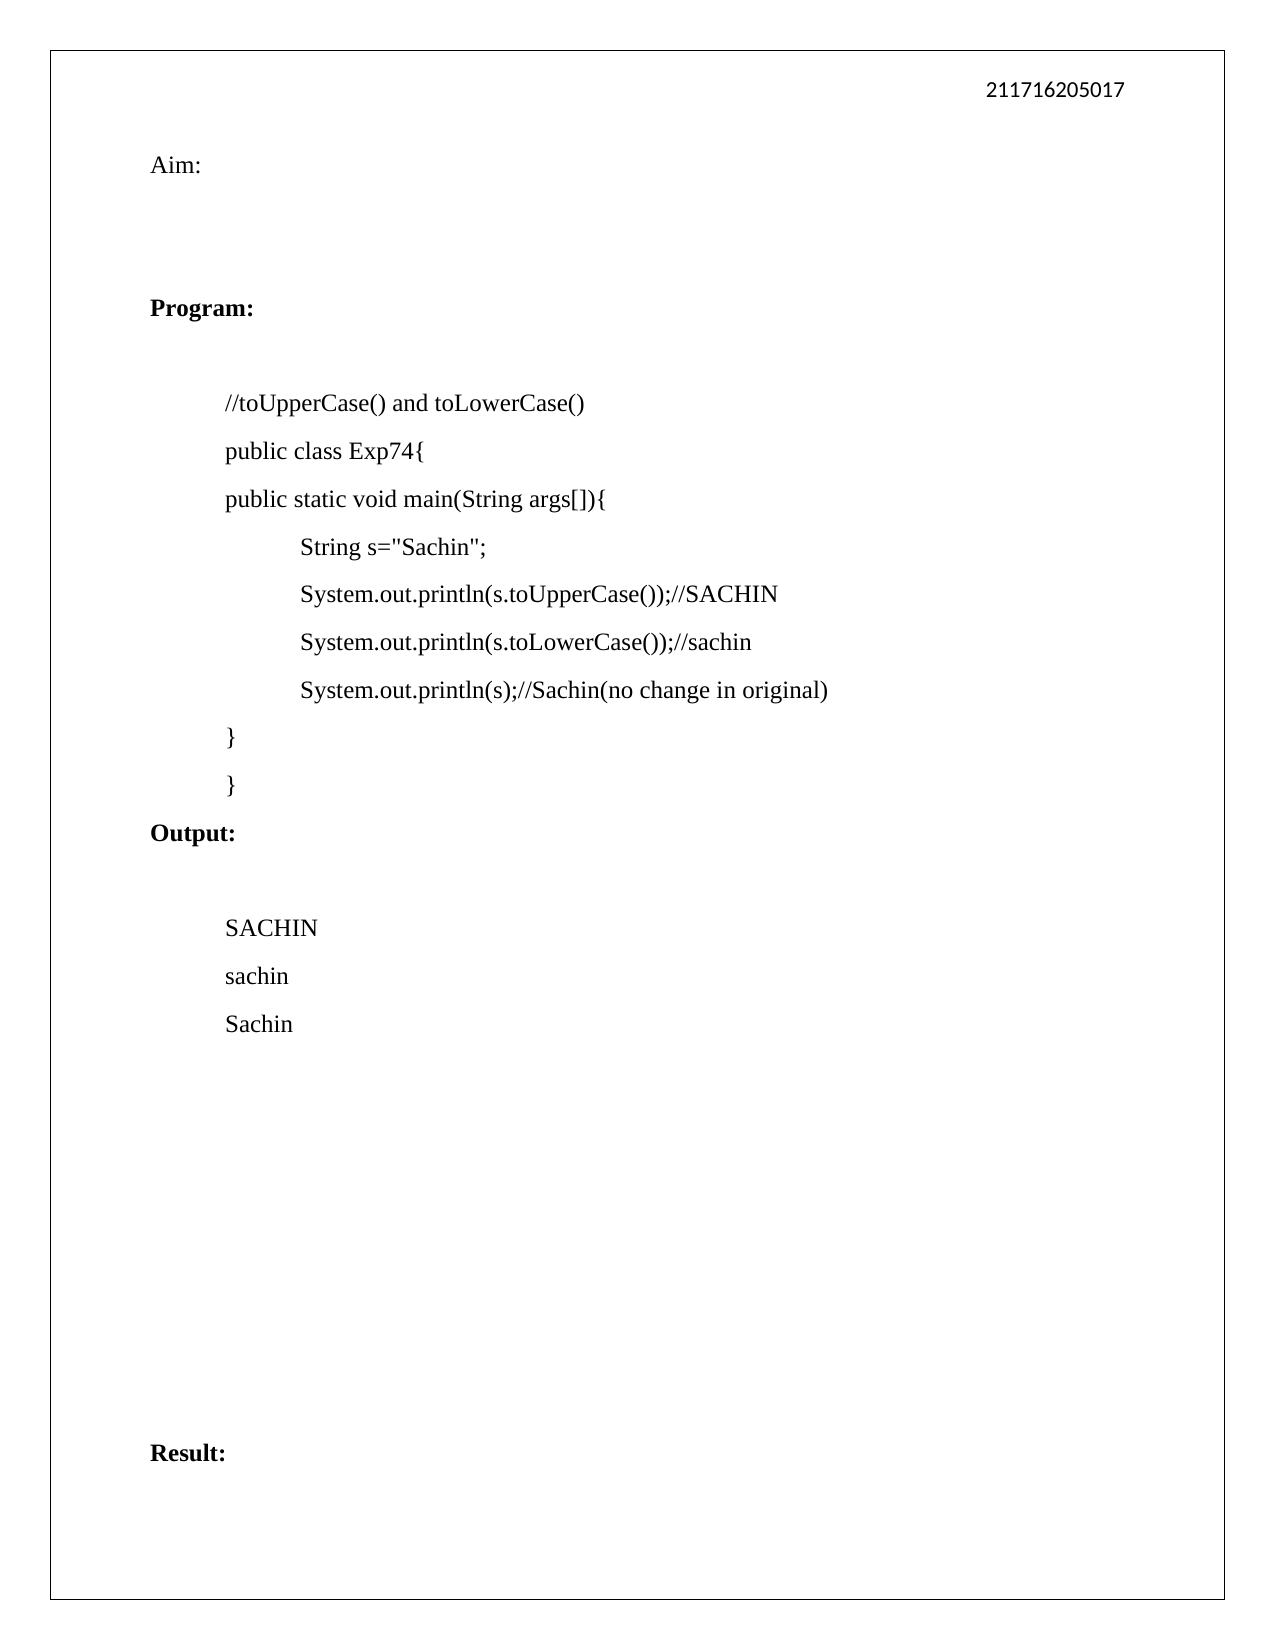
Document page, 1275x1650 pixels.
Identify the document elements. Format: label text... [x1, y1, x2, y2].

text public static void main(String args[]){ [225, 484, 1125, 513]
text //toUpperCase() and toLowerCase() [225, 388, 1125, 417]
text public class Exp74{ [225, 436, 1125, 465]
text Output: [150, 818, 1125, 847]
text Aim: [150, 150, 1125, 179]
text System.out.println(s.toLowerCase());//sachin [225, 627, 1125, 656]
text System.out.println(s);//Sachin(no change in original) [225, 675, 1125, 703]
text String s="Sachin"; [225, 532, 1125, 560]
text Program: [150, 293, 1125, 322]
text Result: [150, 1438, 1125, 1467]
text SACHIN [225, 913, 1125, 942]
text } [225, 770, 1125, 799]
text } [225, 722, 1125, 751]
text Sachin [225, 1009, 1125, 1037]
text sachin [225, 961, 1125, 990]
text System.out.println(s.toUpperCase());//SACHIN [225, 579, 1125, 608]
